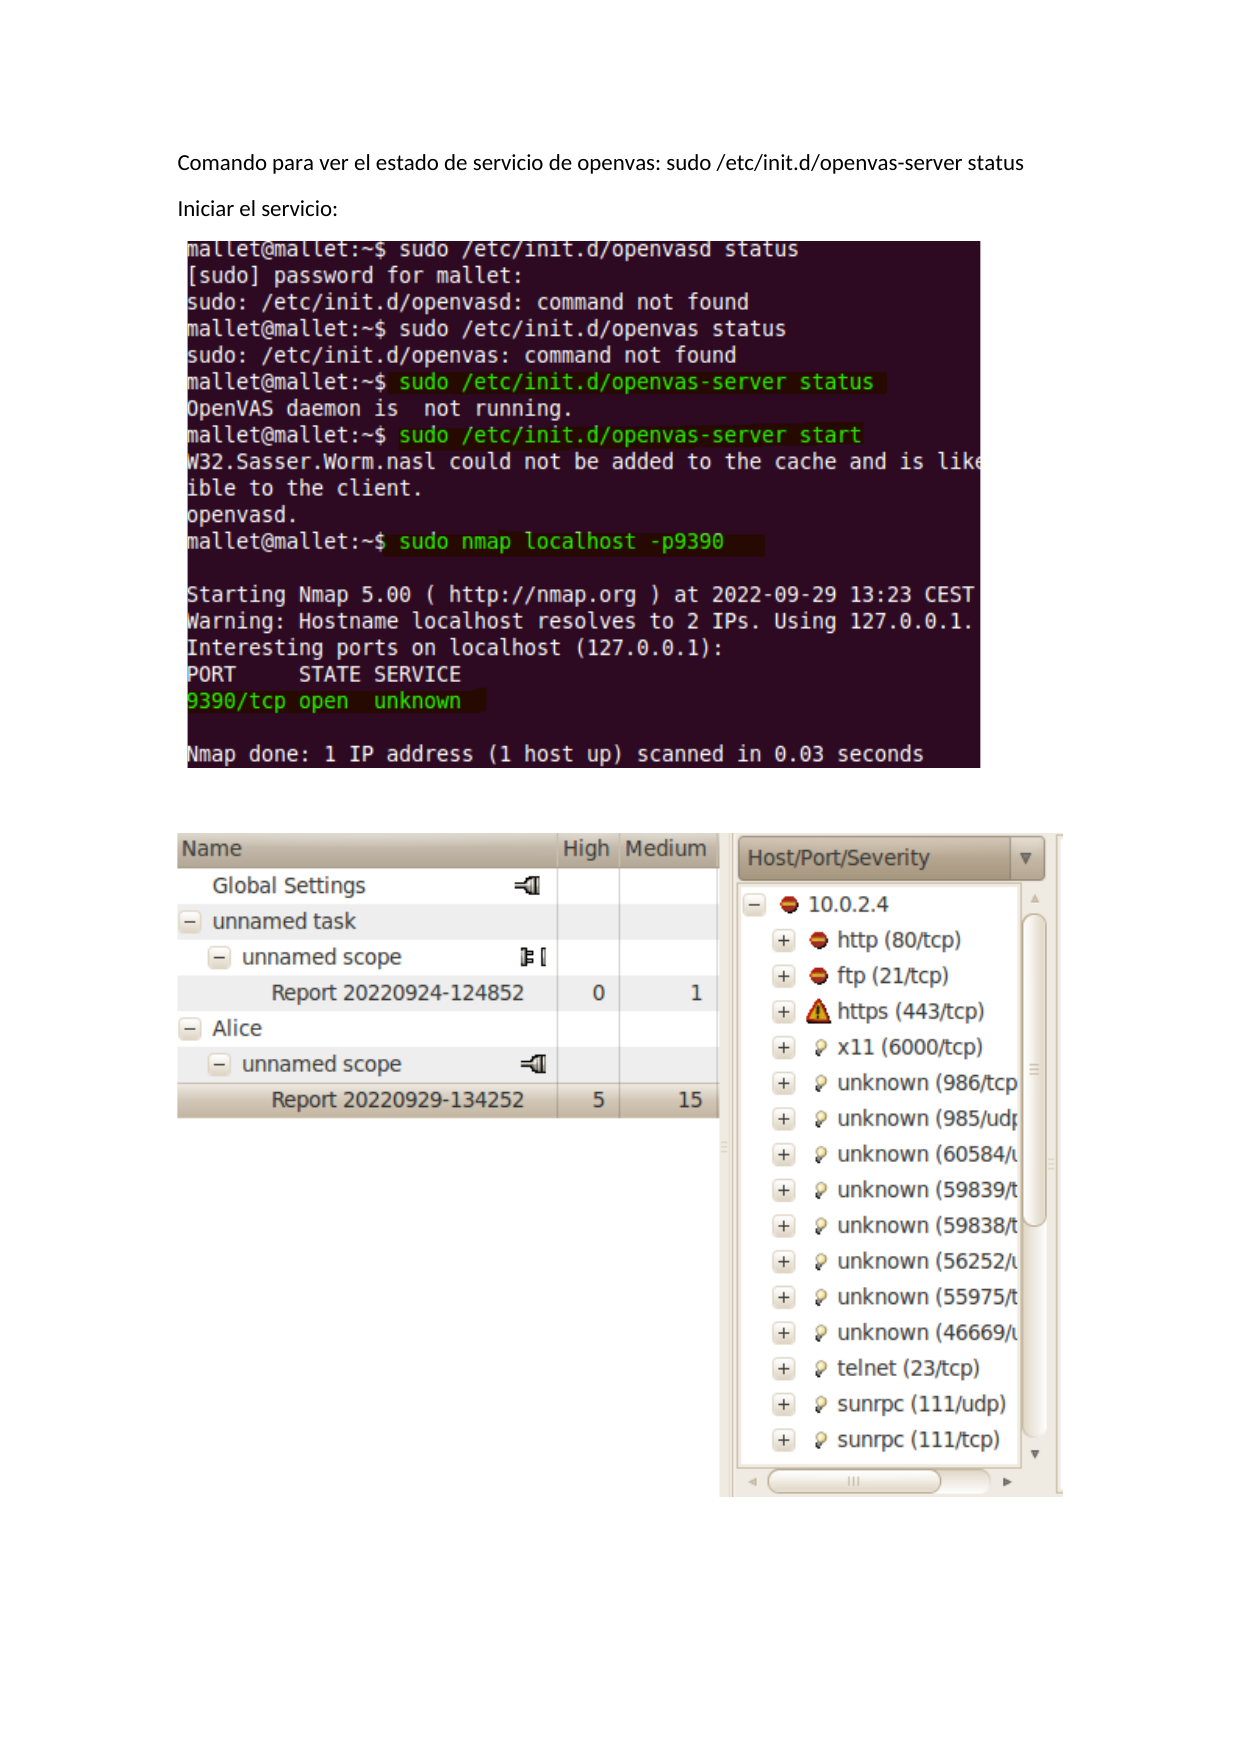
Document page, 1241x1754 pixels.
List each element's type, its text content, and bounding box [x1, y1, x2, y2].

picture [177, 241, 981, 768]
text Comando para ver el estado de servicio de openvas: sudo /etc/init.d/openvas-server status [177, 148, 1063, 176]
text Iniciar el servicio: [177, 194, 1063, 222]
picture [177, 833, 1063, 1497]
